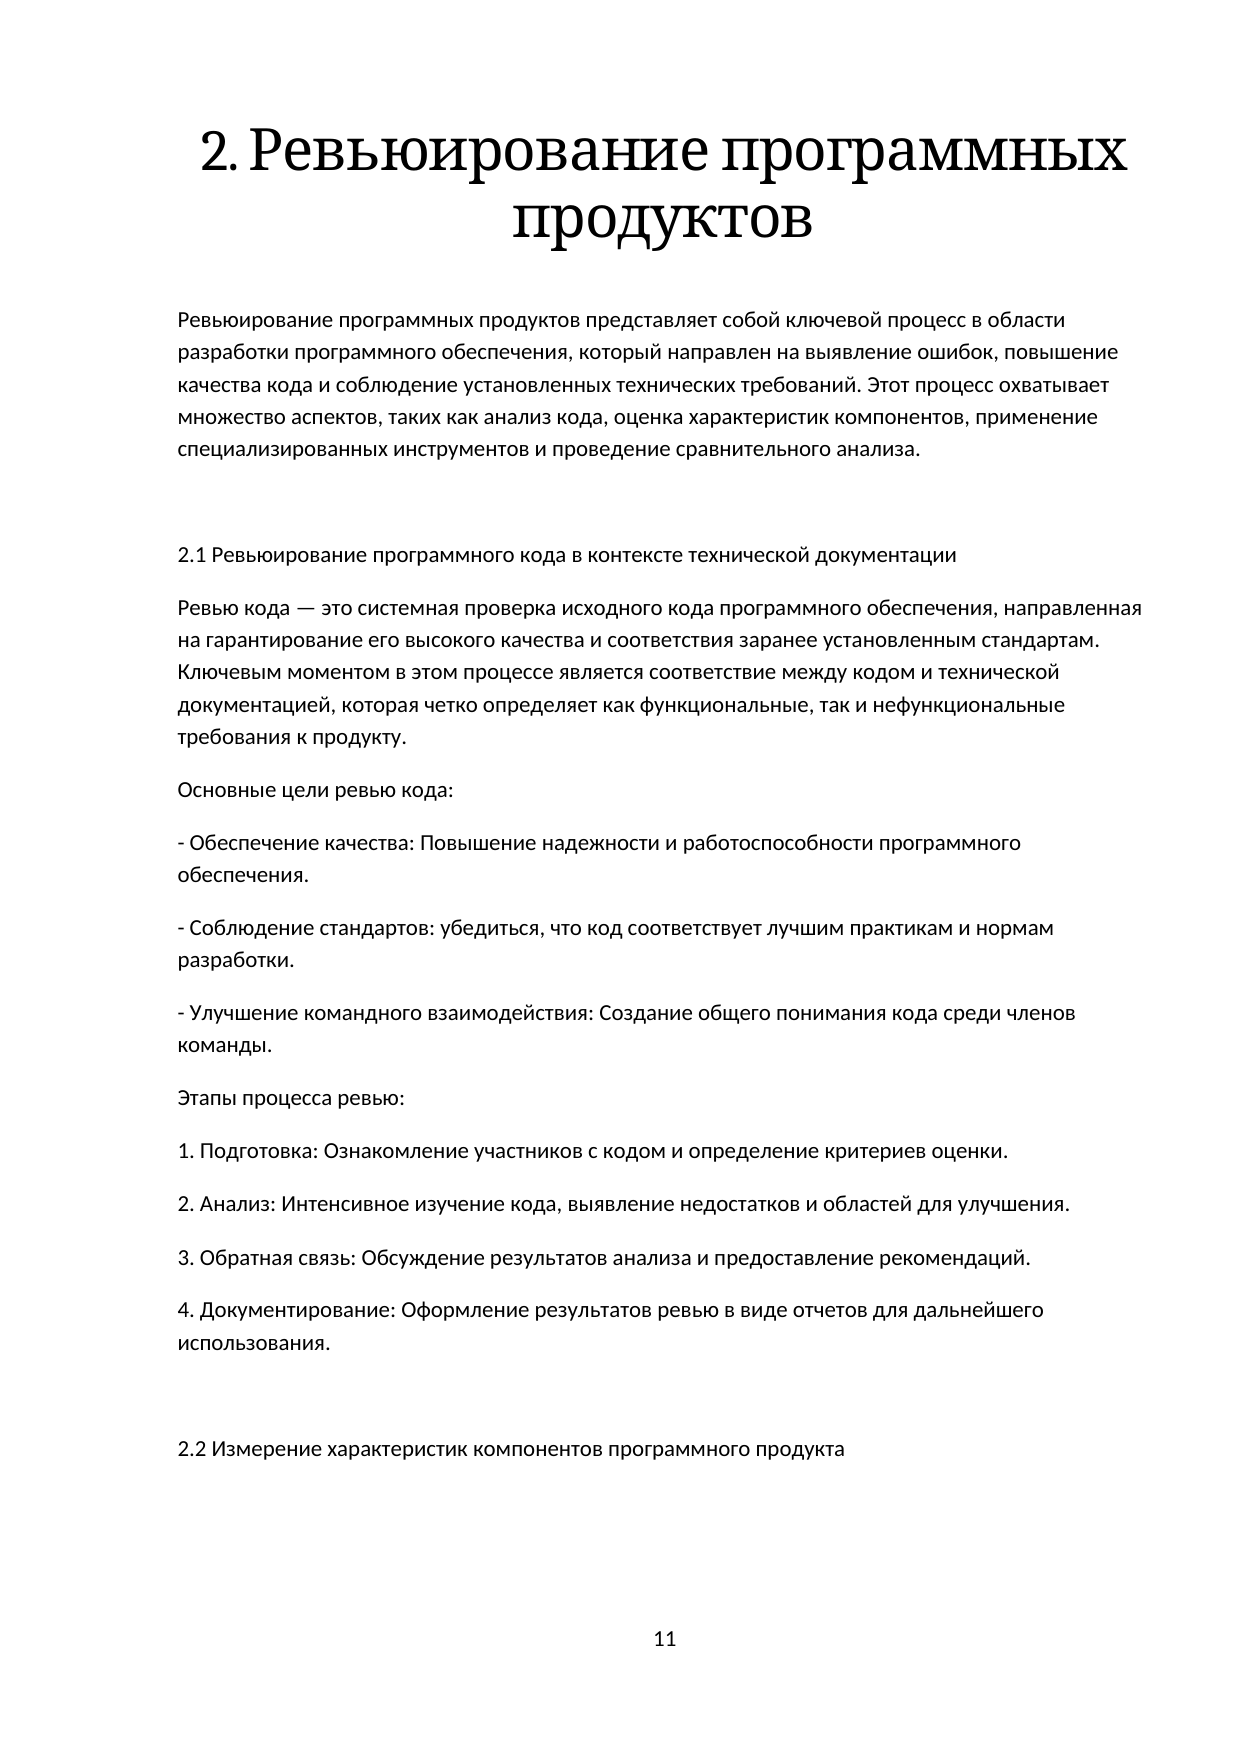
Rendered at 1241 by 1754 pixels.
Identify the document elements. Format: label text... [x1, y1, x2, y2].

text Ревьюирование программных продуктов представляет собой ключевой процесс в области разработки программного обеспечения, который направлен на выявление ошибок, повышение качества кода и соблюдение установленных технических требований. Этот процесс охватывает множество аспектов, таких как анализ кода, оценка характеристик компонентов, применение специализированных инструментов и проведение сравнительного анализа. [177, 305, 1152, 462]
text 4. Документирование: Оформление результатов ревью в виде отчетов для дальнейшего использования. [177, 1296, 1152, 1356]
text Ревью кода — это системная проверка исходного кода программного обеспечения, направленная на гарантирование его высокого качества и соответствия заранее установленным стандартам. Ключевым моментом в этом процессе является соответствие между кодом и технической документацией, которая четко определяет как функциональные, так и нефункциональные требования к продукту. [177, 593, 1152, 750]
text - Улучшение командного взаимодействия: Создание общего понимания кода среди членов команды. [177, 998, 1152, 1058]
text - Обеспечение качества: Повышение надежности и работоспособности программного обеспечения. [177, 828, 1152, 888]
text 2.1 Ревьюирование программного кода в контексте технической документации [177, 540, 1152, 568]
text Этапы процесса ревью: [177, 1083, 1152, 1112]
text 2. Анализ: Интенсивное изучение кода, выявление недостатков и областей для улучшения. [177, 1189, 1152, 1218]
text 2.2 Измерение характеристик компонентов программного продукта [177, 1434, 1152, 1462]
text 3. Обратная связь: Обсуждение результатов анализа и предоставление рекомендаций. [177, 1243, 1152, 1271]
text Основные цели ревью кода: [177, 775, 1152, 803]
text 1. Подготовка: Ознакомление участников с кодом и определение критериев оценки. [177, 1137, 1152, 1164]
title 2. Ревьюирование программных продуктов [177, 118, 1152, 252]
text - Соблюдение стандартов: убедиться, что код соответствует лучшим практикам и нормам разработки. [177, 913, 1152, 973]
